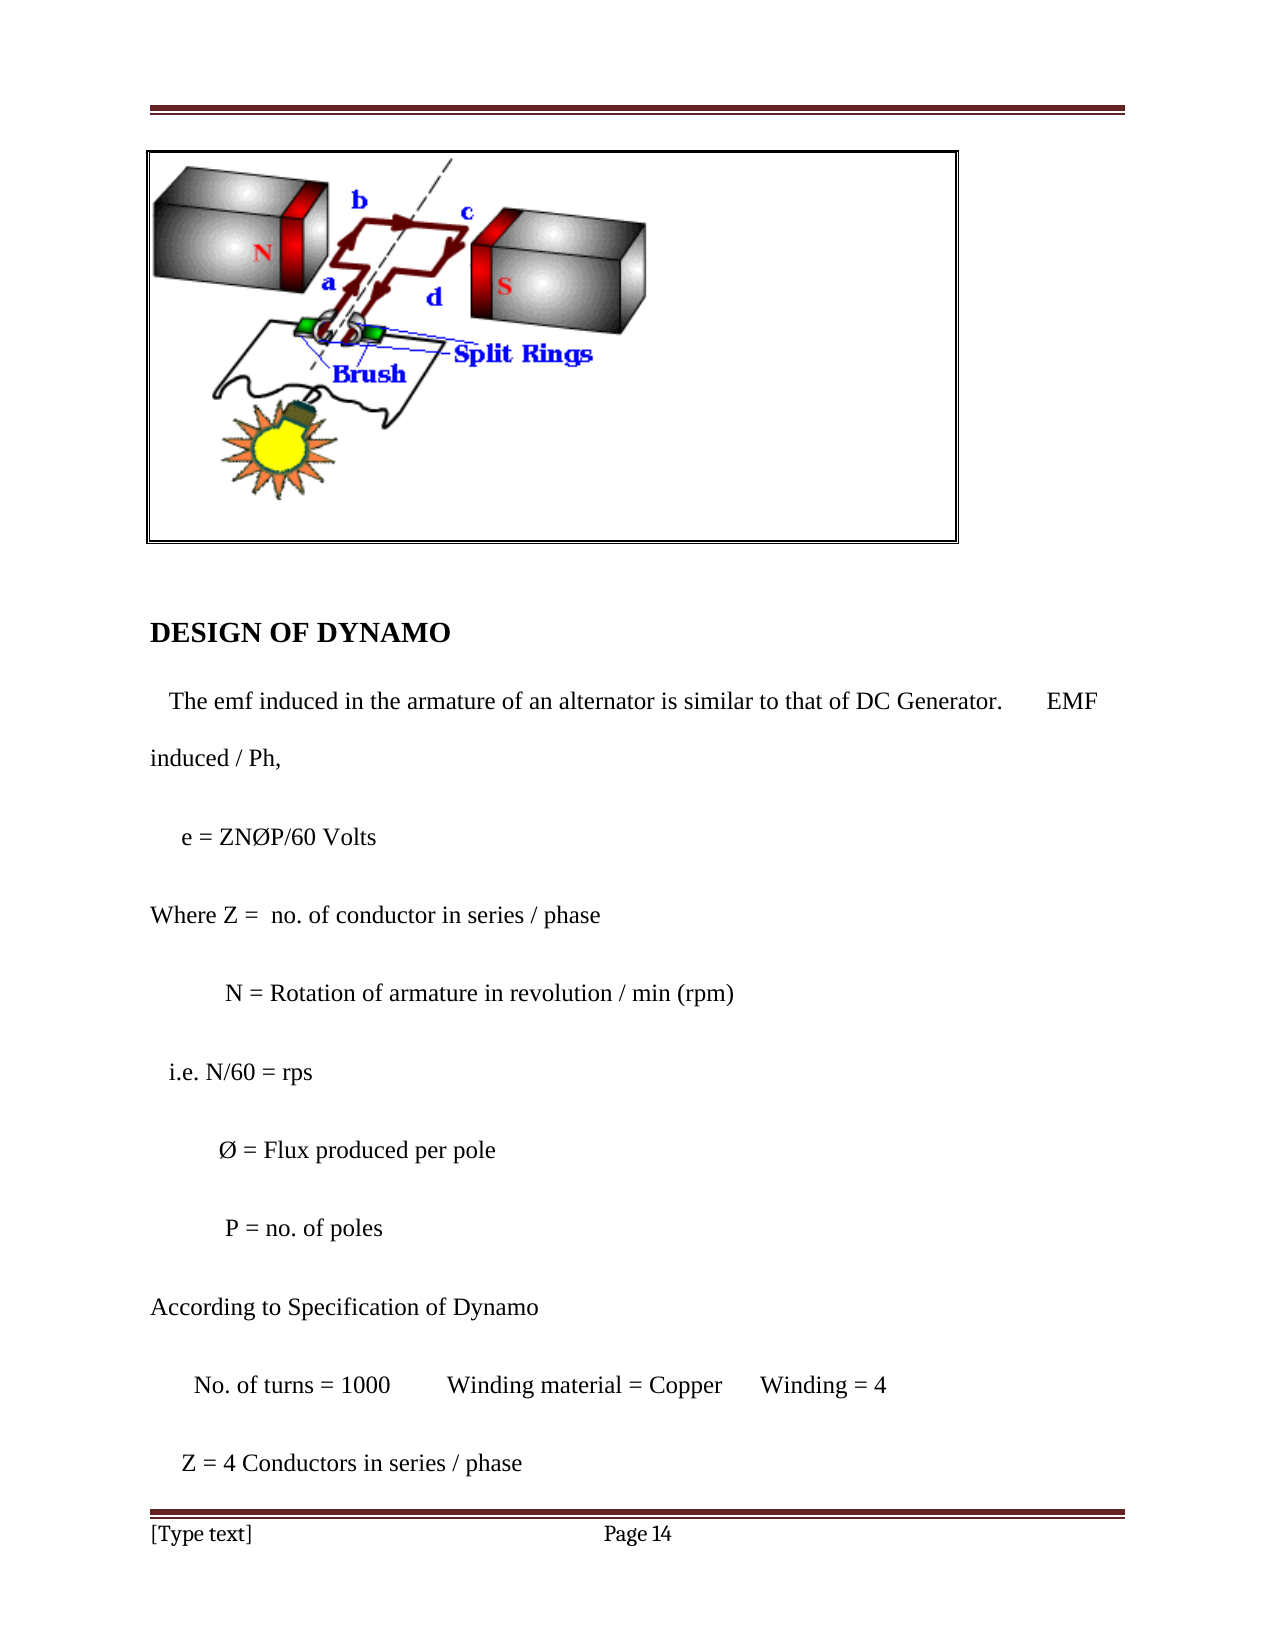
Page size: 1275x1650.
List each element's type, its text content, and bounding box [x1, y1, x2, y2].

text Where Z = no. of conductor in series / phase [150, 900, 1125, 929]
text N = Rotation of armature in revolution / min (rpm) [150, 978, 1125, 1007]
text No. of turns = 1000 Winding material = Copper Winding = 4 [150, 1370, 1125, 1399]
text Z = 4 Conductors in series / phase [150, 1448, 1125, 1477]
text Ø = Flux produced per pole [150, 1135, 1125, 1164]
table_header [150, 153, 955, 540]
text According to Specification of Dynamo [150, 1292, 1125, 1320]
text e = ZNØP/60 Volts [150, 822, 1125, 850]
picture [150, 154, 650, 505]
text The emf induced in the armature of an alternator is similar to that of DC Generator. EMF induced / Ph, [150, 686, 1125, 772]
text P = no. of poles [150, 1213, 1125, 1242]
text i.e. N/60 = rps [150, 1057, 1125, 1085]
text DESIGN OF DYNAMO [150, 615, 1125, 648]
